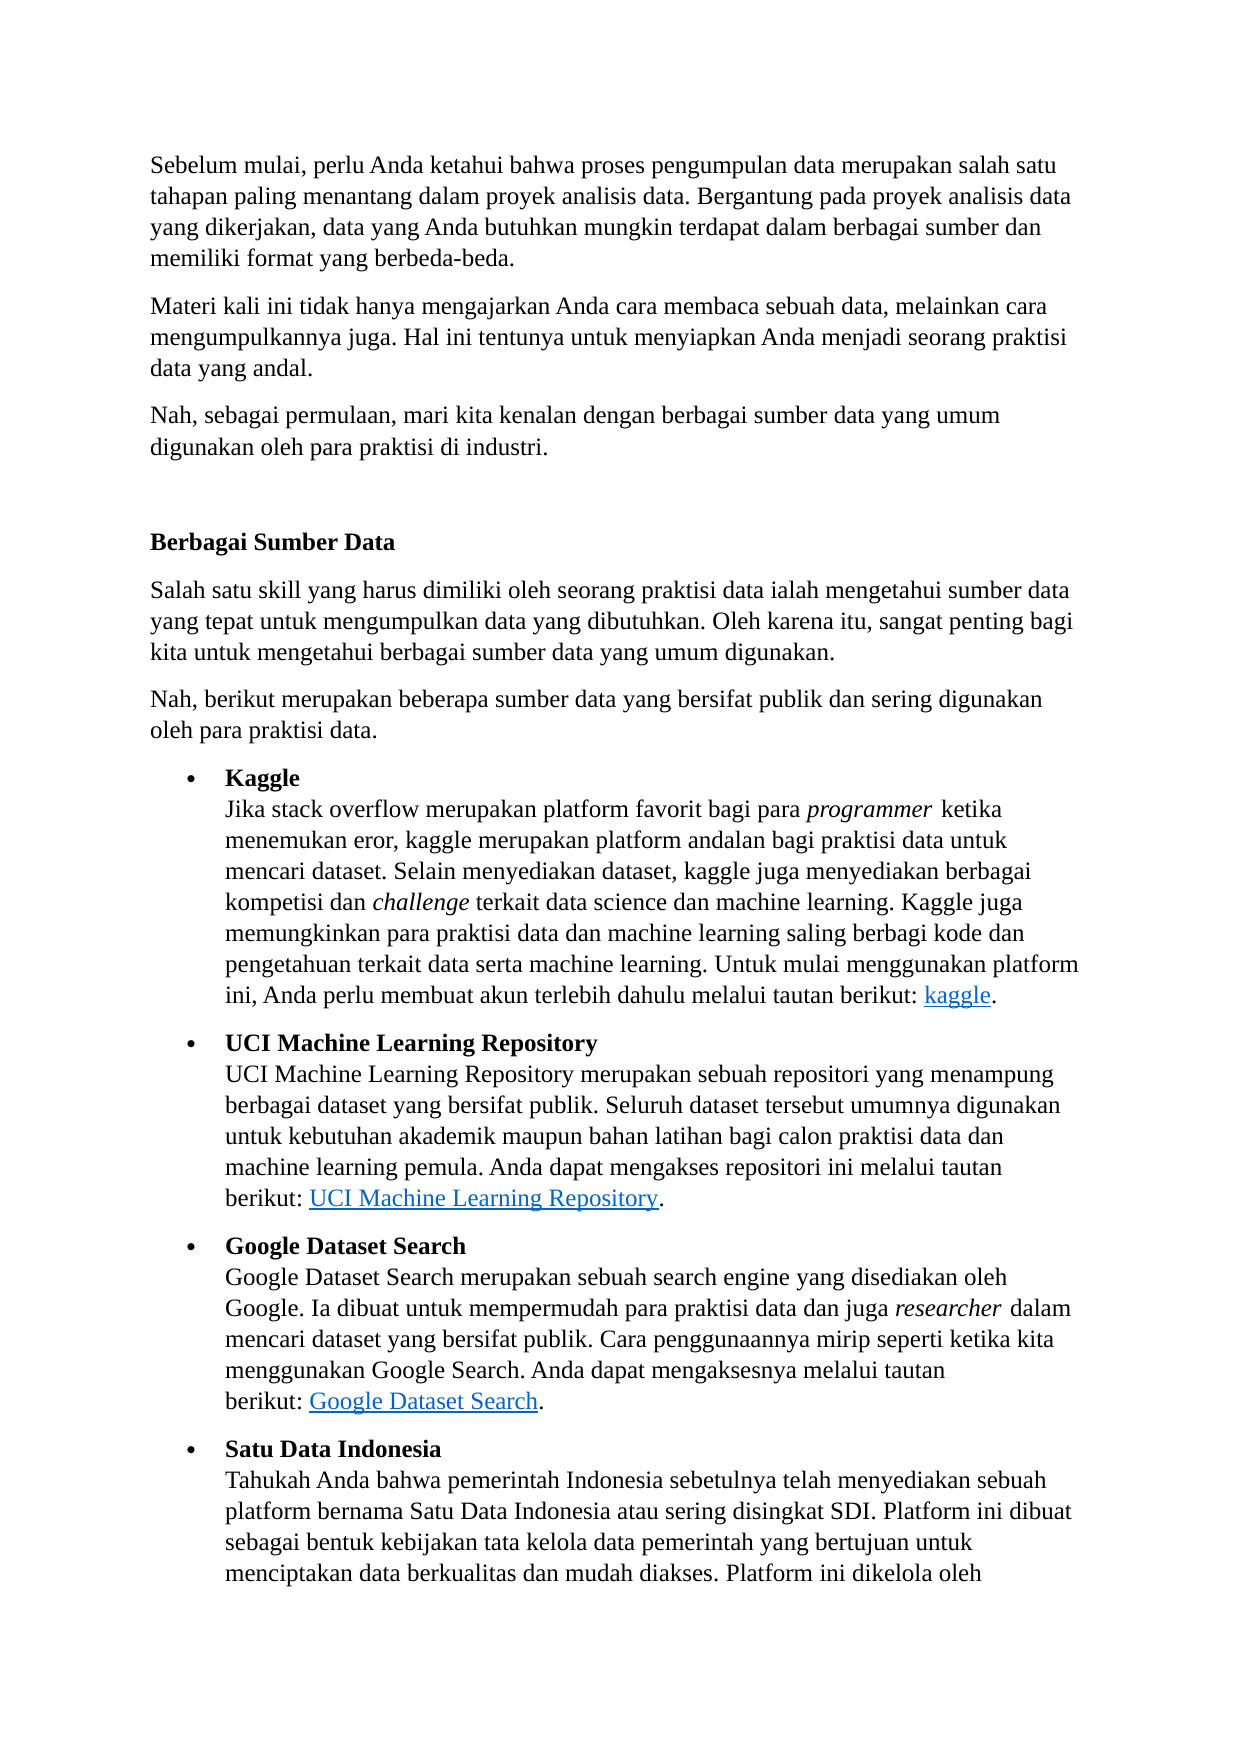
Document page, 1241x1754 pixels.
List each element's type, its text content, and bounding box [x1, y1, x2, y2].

text Materi kali ini tidak hanya mengajarkan Anda cara membaca sebuah data, melainkan cara mengumpulkannya juga. Hal ini tentunya untuk menyiapkan Anda menjadi seorang praktisi data yang andal. [150, 291, 1090, 382]
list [187, 1434, 1090, 1587]
text Nah, berikut merupakan beberapa sumber data yang bersifat publik dan sering digunakan oleh para praktisi data. [150, 684, 1090, 744]
list UCI Machine Learning Repository UCI Machine Learning Repository merupakan sebuah repositori yang menampung berbagai dataset yang bersifat publik. Seluruh dataset tersebut umumnya digunakan untuk kebutuhan akademik maupun bahan latihan bagi calon praktisi data dan machine learning pemula. Anda dapat mengakses repositori ini melalui tautan berikut: UCI Machine Learning Repository. [187, 1028, 1090, 1212]
text Berbagai Sumber Data [150, 527, 1090, 556]
text Nah, sebagai permulaan, mari kita kenalan dengan berbagai sumber data yang umum digunakan oleh para praktisi di industri. [150, 401, 1090, 460]
list Kaggle Jika stack overflow merupakan platform favorit bagi para programmer ketika menemukan eror, kaggle merupakan platform andalan bagi praktisi data untuk mencari dataset. Selain menyediakan dataset, kaggle juga menyediakan berbagai kompetisi dan challenge terkait data science dan machine learning. Kaggle juga memungkinkan para praktisi data dan machine learning saling berbagi kode dan pengetahuan terkait data serta machine learning. Untuk mulai menggunakan platform ini, Anda perlu membuat akun terlebih dahulu melalui tautan berikut: kaggle. [187, 763, 1090, 1009]
text Sebelum mulai, perlu Anda ketahui bahwa proses pengumpulan data merupakan salah satu tahapan paling menantang dalam proyek analisis data. Bergantung pada proyek analisis data yang dikerjakan, data yang Anda butuhkan mungkin terdapat dalam berbagai sumber dan memiliki format yang berbeda-beda. [150, 150, 1090, 272]
text Salah satu skill yang harus dimiliki oleh seorang praktisi data ialah mengetahui sumber data yang tepat untuk mengumpulkan data yang dibutuhkan. Oleh karena itu, sangat penting bagi kita untuk mengetahui berbagai sumber data yang umum digunakan. [150, 575, 1090, 666]
list Google Dataset Search Google Dataset Search merupakan sebuah search engine yang disediakan oleh Google. Ia dibuat untuk mempermudah para praktisi data dan juga researcher dalam mencari dataset yang bersifat publik. Cara penggunaannya mirip seperti ketika kita menggunakan Google Search. Anda dapat mengaksesnya melalui tautan berikut: Google Dataset Search. [187, 1231, 1090, 1415]
